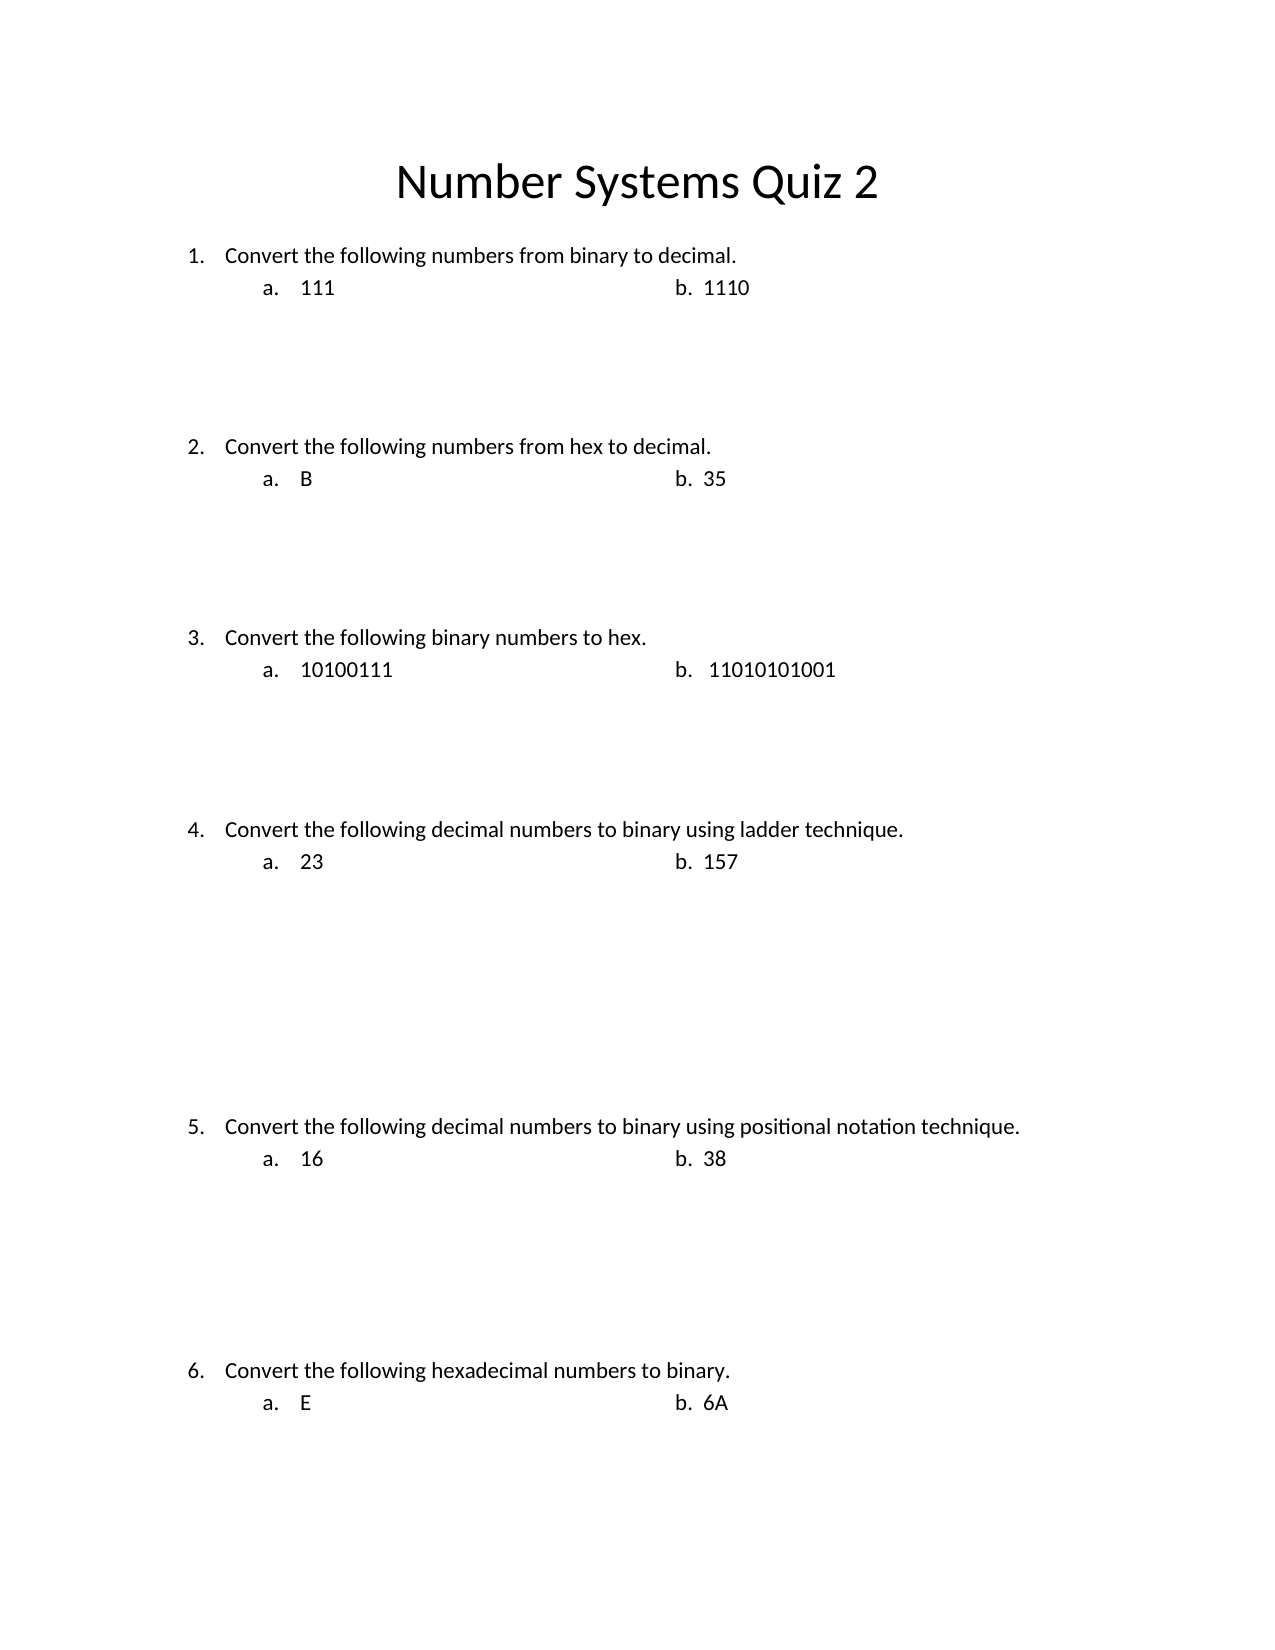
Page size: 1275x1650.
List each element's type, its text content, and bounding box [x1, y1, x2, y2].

list Convert the following numbers from hex to decimal. [187, 432, 1125, 460]
list 111 b. 1110 [262, 273, 1125, 301]
list 16 b. 38 [262, 1144, 1125, 1172]
text Number Systems Quiz 2 [150, 150, 1125, 211]
list 10100111 b. 11010101001 [262, 656, 1125, 684]
list Convert the following numbers from binary to decimal. [187, 241, 1125, 269]
list E b. 6A [262, 1388, 1125, 1481]
list Convert the following hexadecimal numbers to binary. [187, 1356, 1125, 1384]
list Convert the following decimal numbers to binary using positional notation technique. [187, 1112, 1125, 1140]
list B b. 35 [262, 464, 1125, 492]
list Convert the following binary numbers to hex. [187, 623, 1125, 651]
list Convert the following decimal numbers to binary using ladder technique. [187, 815, 1125, 843]
list 23 b. 157 [262, 847, 1125, 875]
